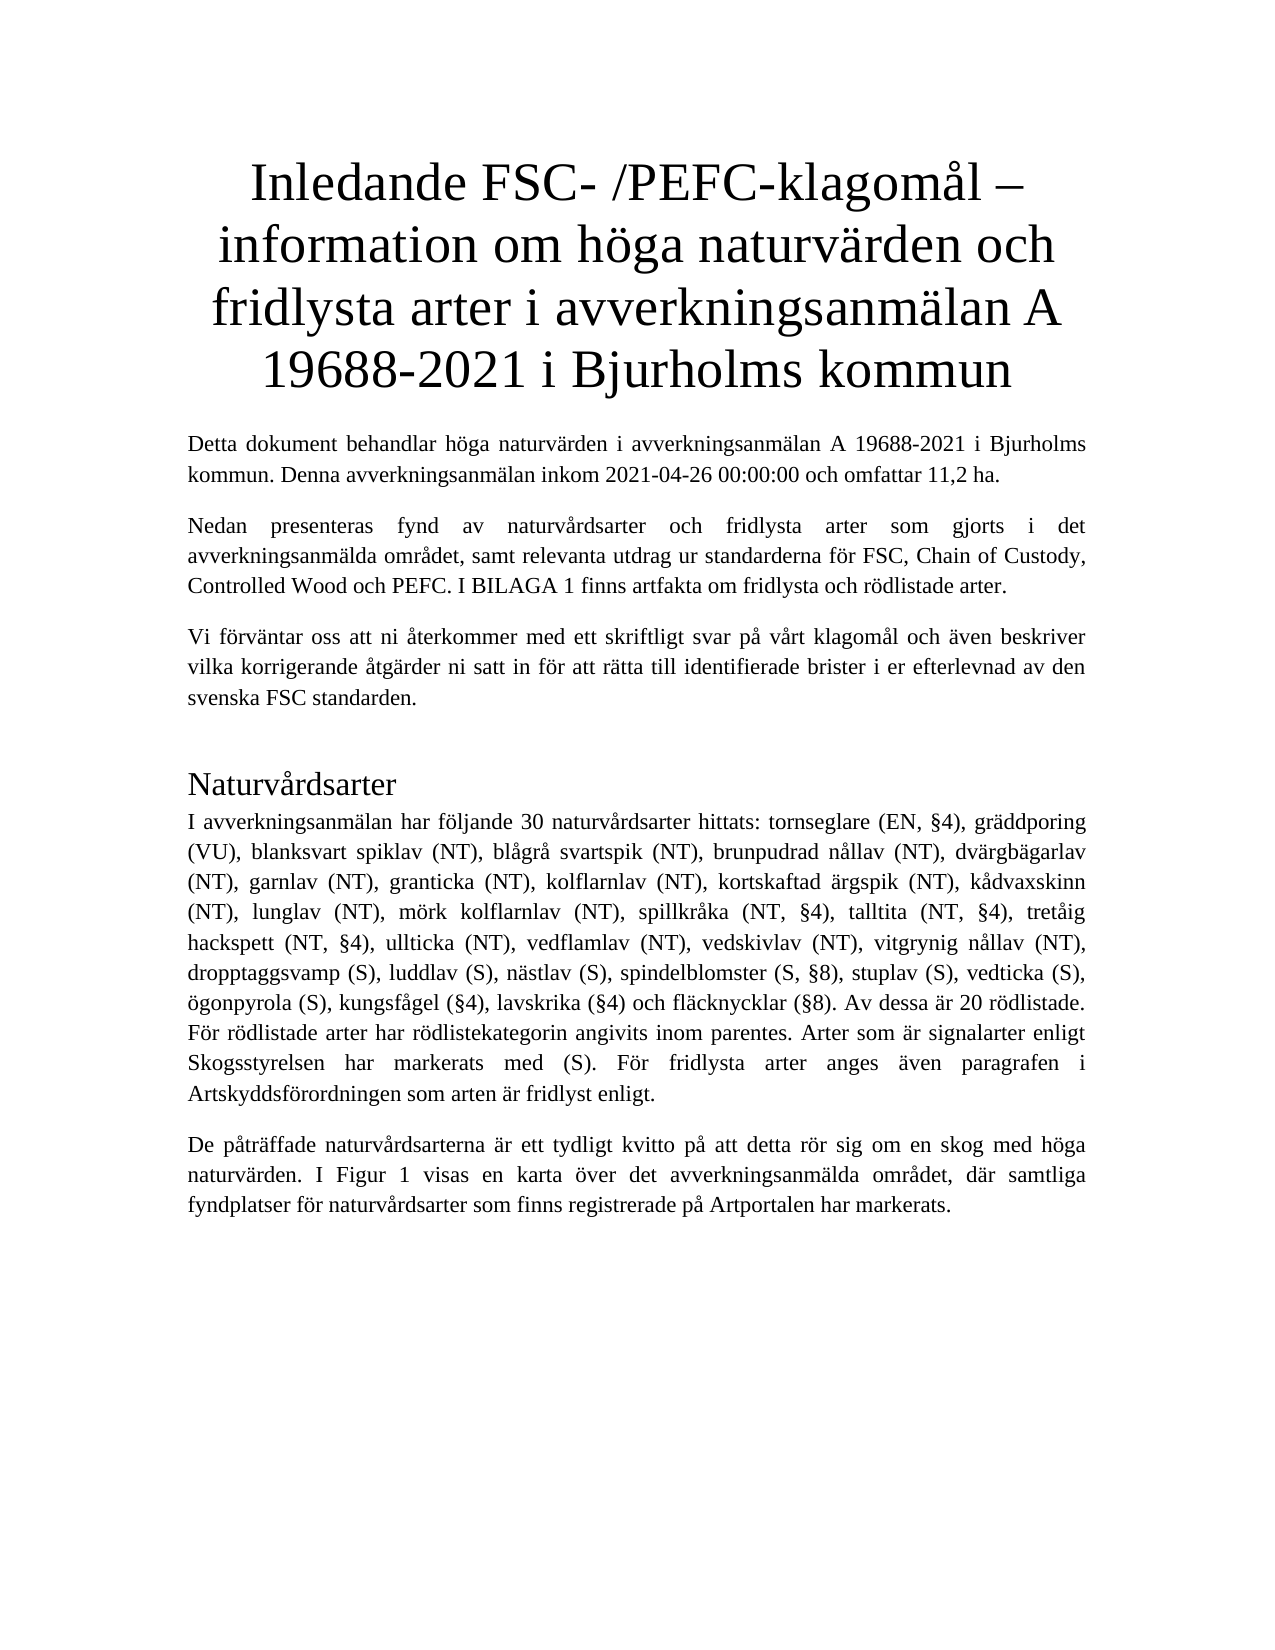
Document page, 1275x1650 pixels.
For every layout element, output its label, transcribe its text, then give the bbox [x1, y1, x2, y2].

text Nedan presenteras fynd av naturvårdsarter och fridlysta arter som gjorts i det avverkningsanmälda området, samt relevanta utdrag ur standarderna för FSC, Chain of Custody, Controlled Wood och PEFC. I BILAGA 1 finns artfakta om fridlysta och rödlistade arter. [187, 512, 1087, 598]
subtitle Naturvårdsarter [187, 764, 1087, 802]
title Inledande FSC- /PEFC-klagomål – information om höga naturvärden och fridlysta arter i avverkningsanmälan A 19688-2021 i Bjurholms kommun [187, 150, 1087, 399]
text De påträffade naturvårdsarterna är ett tydligt kvitto på att detta rör sig om en skog med höga naturvärden. I Figur 1 visas en karta över det avverkningsanmälda området, där samtliga fyndplatser för naturvårdsarter som finns registrerade på Artportalen har markerats. [187, 1131, 1087, 1217]
text Vi förväntar oss att ni återkommer med ett skriftligt svar på vårt klagomål och även beskriver vilka korrigerande åtgärder ni satt in för att rätta till identifierade brister i er efterlevnad av den svenska FSC standarden. [187, 623, 1087, 710]
text Detta dokument behandlar höga naturvärden i avverkningsanmälan A 19688-2021 i Bjurholms kommun. Denna avverkningsanmälan inkom 2021-04-26 00:00:00 och omfattar 11,2 ha. [187, 430, 1087, 487]
text I avverkningsanmälan har följande 30 naturvårdsarter hittats: tornseglare (EN, §4), gräddporing (VU), blanksvart spiklav (NT), blågrå svartspik (NT), brunpudrad nållav (NT), dvärgbägarlav (NT), garnlav (NT), granticka (NT), kolflarnlav (NT), kortskaftad ärgspik (NT), kådvaxskinn (NT), lunglav (NT), mörk kolflarnlav (NT), spillkråka (NT, §4), talltita (NT, §4), tretåig hackspett (NT, §4), ullticka (NT), vedflamlav (NT), vedskivlav (NT), vitgrynig nållav (NT), dropptaggsvamp (S), luddlav (S), nästlav (S), spindelblomster (S, §8), stuplav (S), vedticka (S), ögonpyrola (S), kungsfågel (§4), lavskrika (§4) och fläcknycklar (§8). Av dessa är 20 rödlistade. För rödlistade arter har rödlistekategorin angivits inom parentes. Arter som är signalarter enligt Skogsstyrelsen har markerats med (S). För fridlysta arter anges även paragrafen i Artskyddsförordningen som arten är fridlyst enligt. [187, 808, 1087, 1106]
